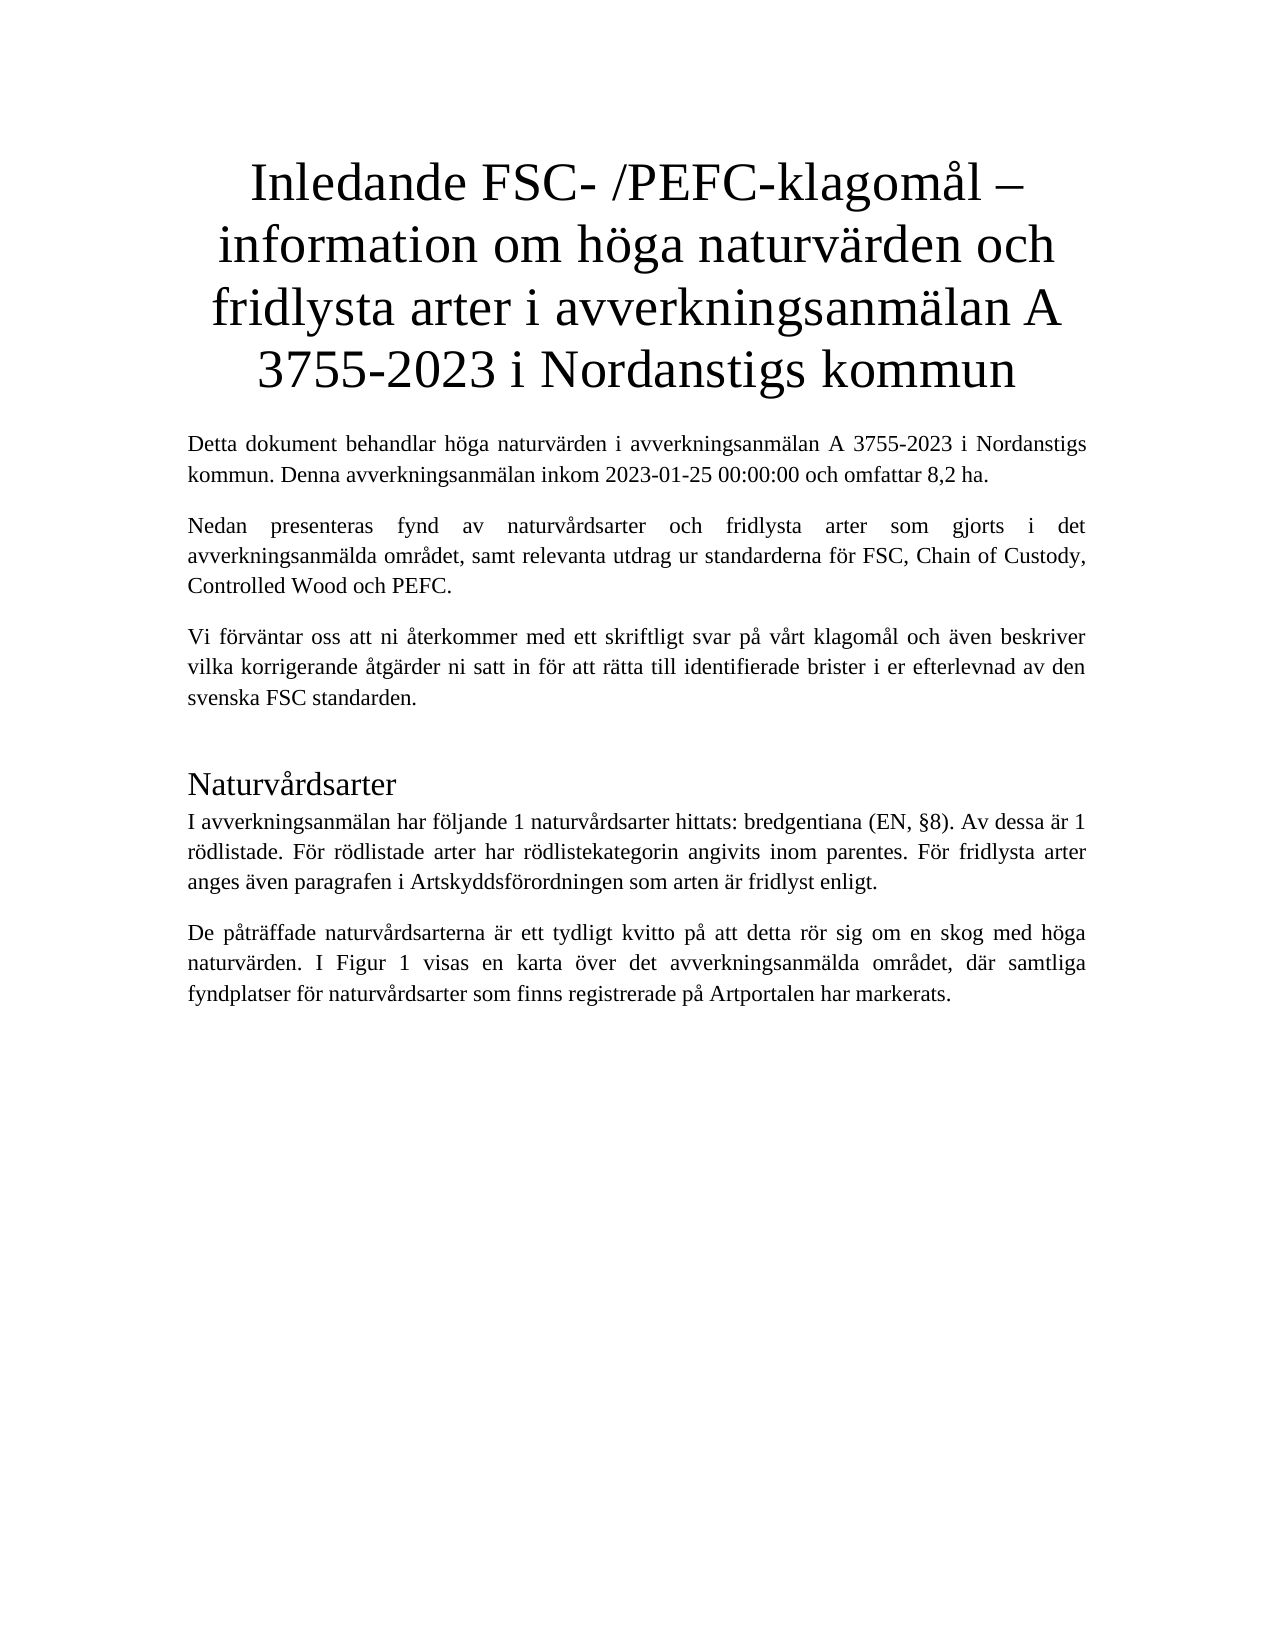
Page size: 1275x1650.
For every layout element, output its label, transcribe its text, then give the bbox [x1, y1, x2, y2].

text Detta dokument behandlar höga naturvärden i avverkningsanmälan A 3755-2023 i Nordanstigs kommun. Denna avverkningsanmälan inkom 2023-01-25 00:00:00 och omfattar 8,2 ha. [187, 430, 1087, 487]
text De påträffade naturvårdsarterna är ett tydligt kvitto på att detta rör sig om en skog med höga naturvärden. I Figur 1 visas en karta över det avverkningsanmälda området, där samtliga fyndplatser för naturvårdsarter som finns registrerade på Artportalen har markerats. [187, 919, 1087, 1006]
subtitle Naturvårdsarter [187, 764, 1087, 802]
text Vi förväntar oss att ni återkommer med ett skriftligt svar på vårt klagomål och även beskriver vilka korrigerande åtgärder ni satt in för att rätta till identifierade brister i er efterlevnad av den svenska FSC standarden. [187, 623, 1087, 710]
title Inledande FSC- /PEFC-klagomål – information om höga naturvärden och fridlysta arter i avverkningsanmälan A 3755-2023 i Nordanstigs kommun [187, 150, 1087, 399]
text I avverkningsanmälan har följande 1 naturvårdsarter hittats: bredgentiana (EN, §8). Av dessa är 1 rödlistade. För rödlistade arter har rödlistekategorin angivits inom parentes. För fridlysta arter anges även paragrafen i Artskyddsförordningen som arten är fridlyst enligt. [187, 808, 1087, 894]
text Nedan presenteras fynd av naturvårdsarter och fridlysta arter som gjorts i det avverkningsanmälda området, samt relevanta utdrag ur standarderna för FSC, Chain of Custody, Controlled Wood och PEFC. [187, 512, 1087, 598]
